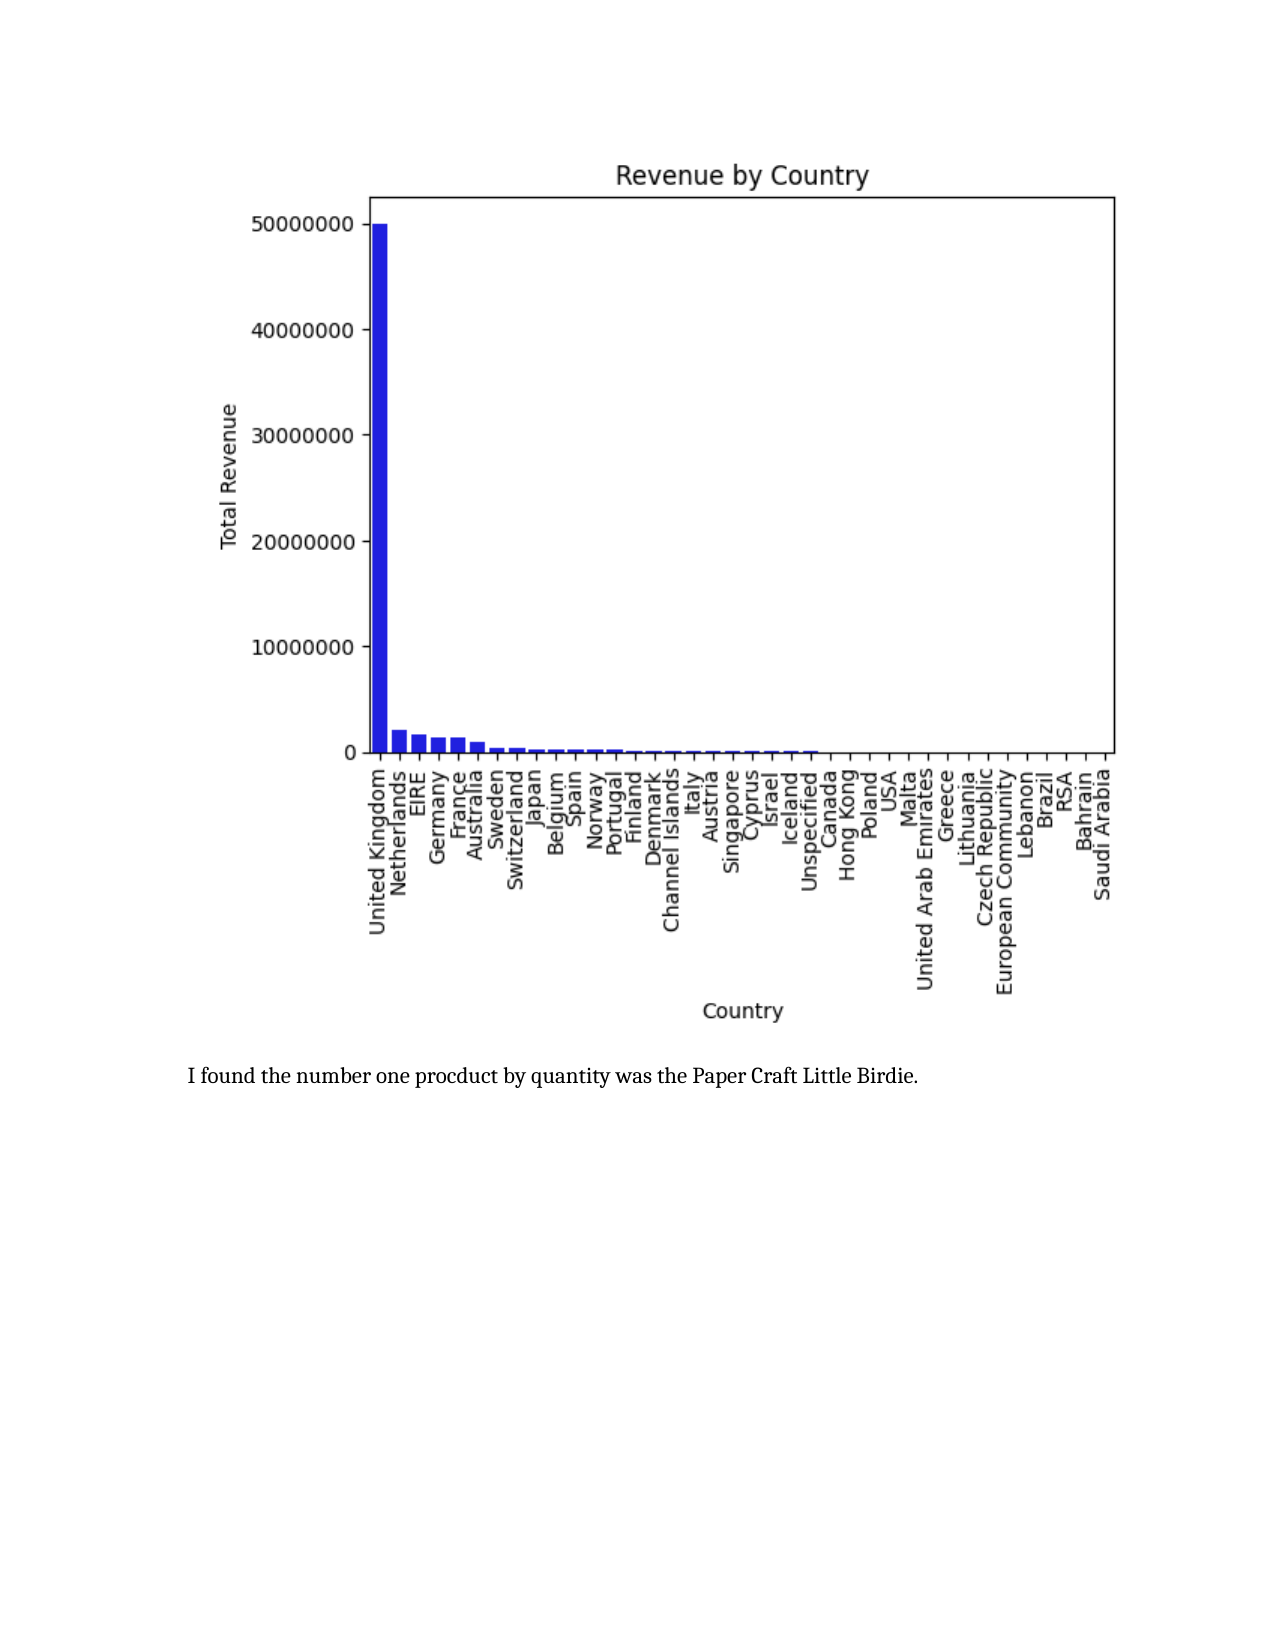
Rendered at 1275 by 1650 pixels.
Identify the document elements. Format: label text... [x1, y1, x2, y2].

text I found the number one procduct by quantity was the Paper Craft Little Birdie. [187, 1063, 1087, 1089]
picture [206, 150, 1129, 1038]
